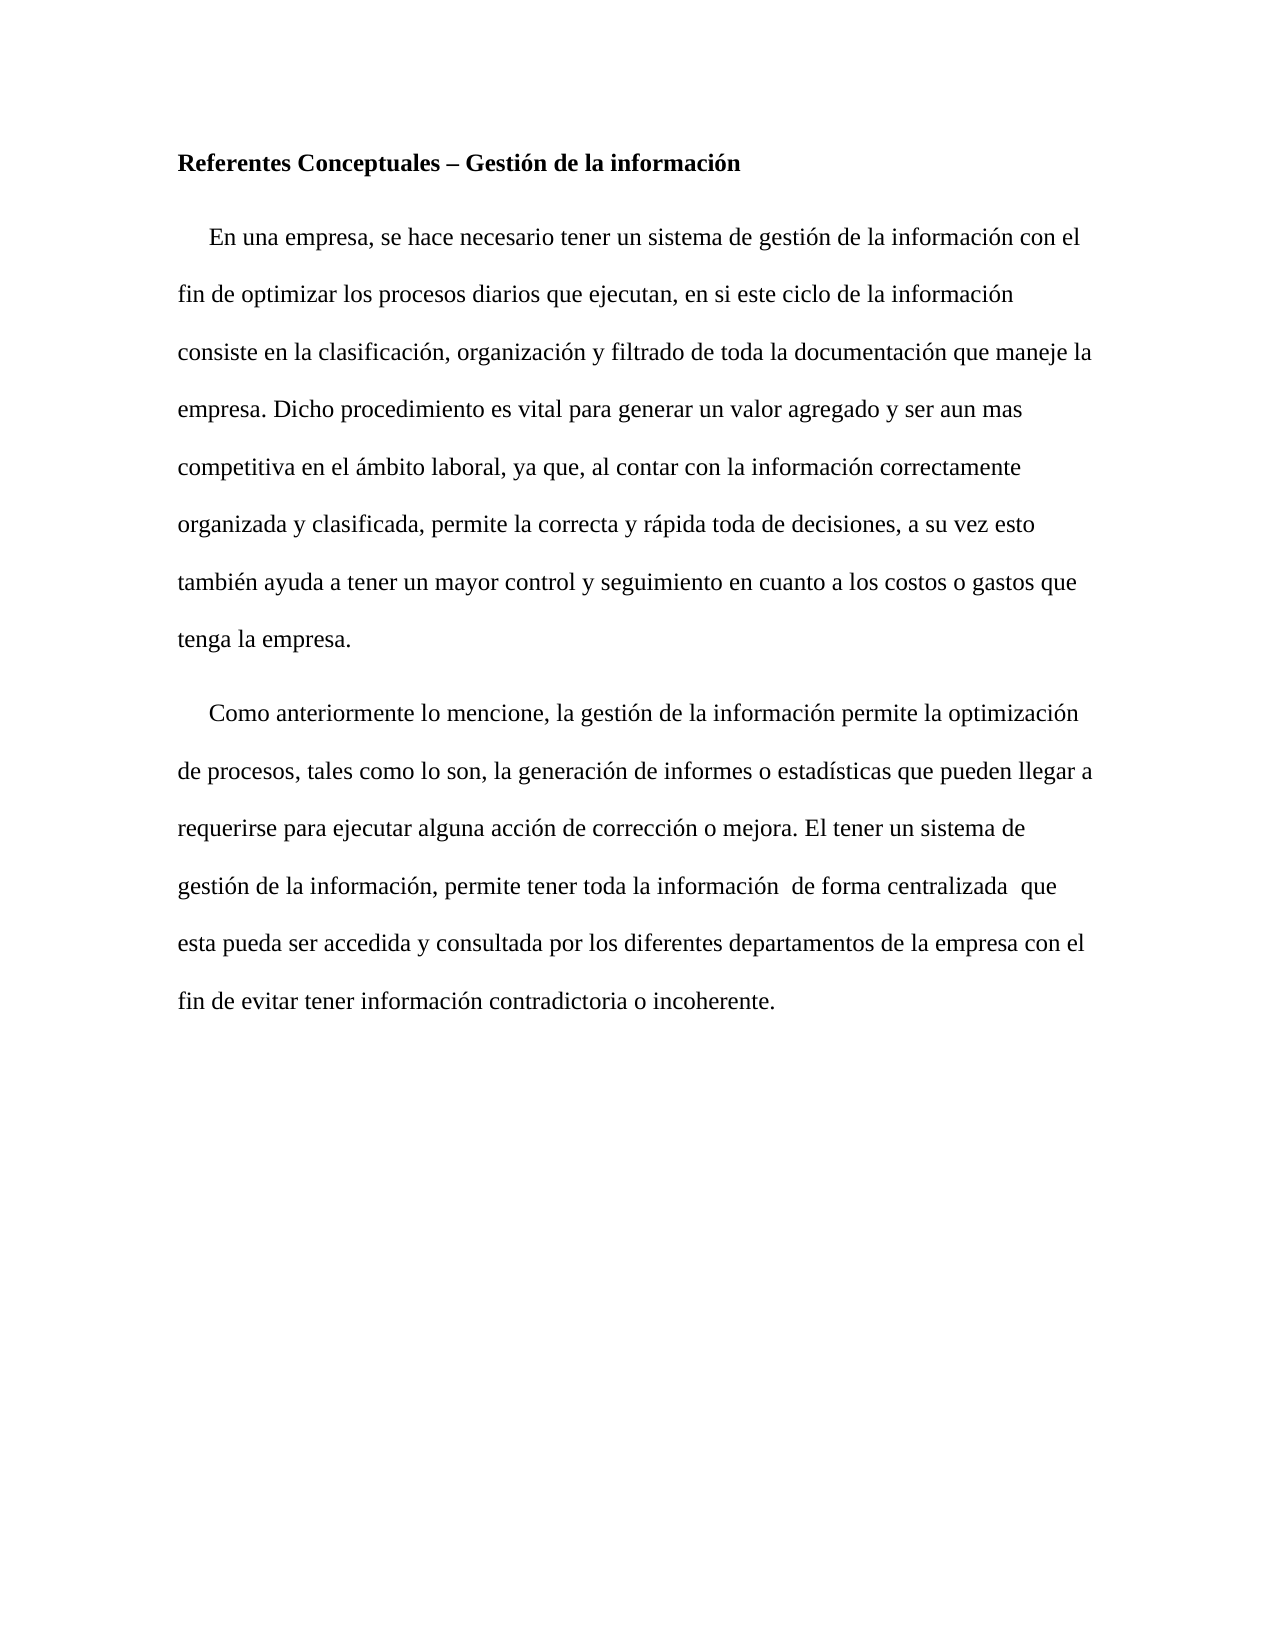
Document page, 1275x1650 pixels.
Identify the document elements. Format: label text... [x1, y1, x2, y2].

text En una empresa, se hace necesario tener un sistema de gestión de la información con el fin de optimizar los procesos diarios que ejecutan, en si este ciclo de la información consiste en la clasificación, organización y filtrado de toda la documentación que maneje la empresa. Dicho procedimiento es vital para generar un valor agregado y ser aun mas competitiva en el ámbito laboral, ya que, al contar con la información correctamente organizada y clasificada, permite la correcta y rápida toda de decisiones, a su vez esto también ayuda a tener un mayor control y seguimiento en cuanto a los costos o gastos que tenga la empresa. [177, 222, 1098, 653]
text Como anteriormente lo mencione, la gestión de la información permite la optimización de procesos, tales como lo son, la generación de informes o estadísticas que pueden llegar a requerirse para ejecutar alguna acción de corrección o mejora. El tener un sistema de gestión de la información, permite tener toda la información de forma centralizada que esta pueda ser accedida y consultada por los diferentes departamentos de la empresa con el fin de evitar tener información contradictoria o incoherente. [177, 698, 1098, 1015]
text Referentes Conceptuales – Gestión de la información [177, 148, 1098, 176]
